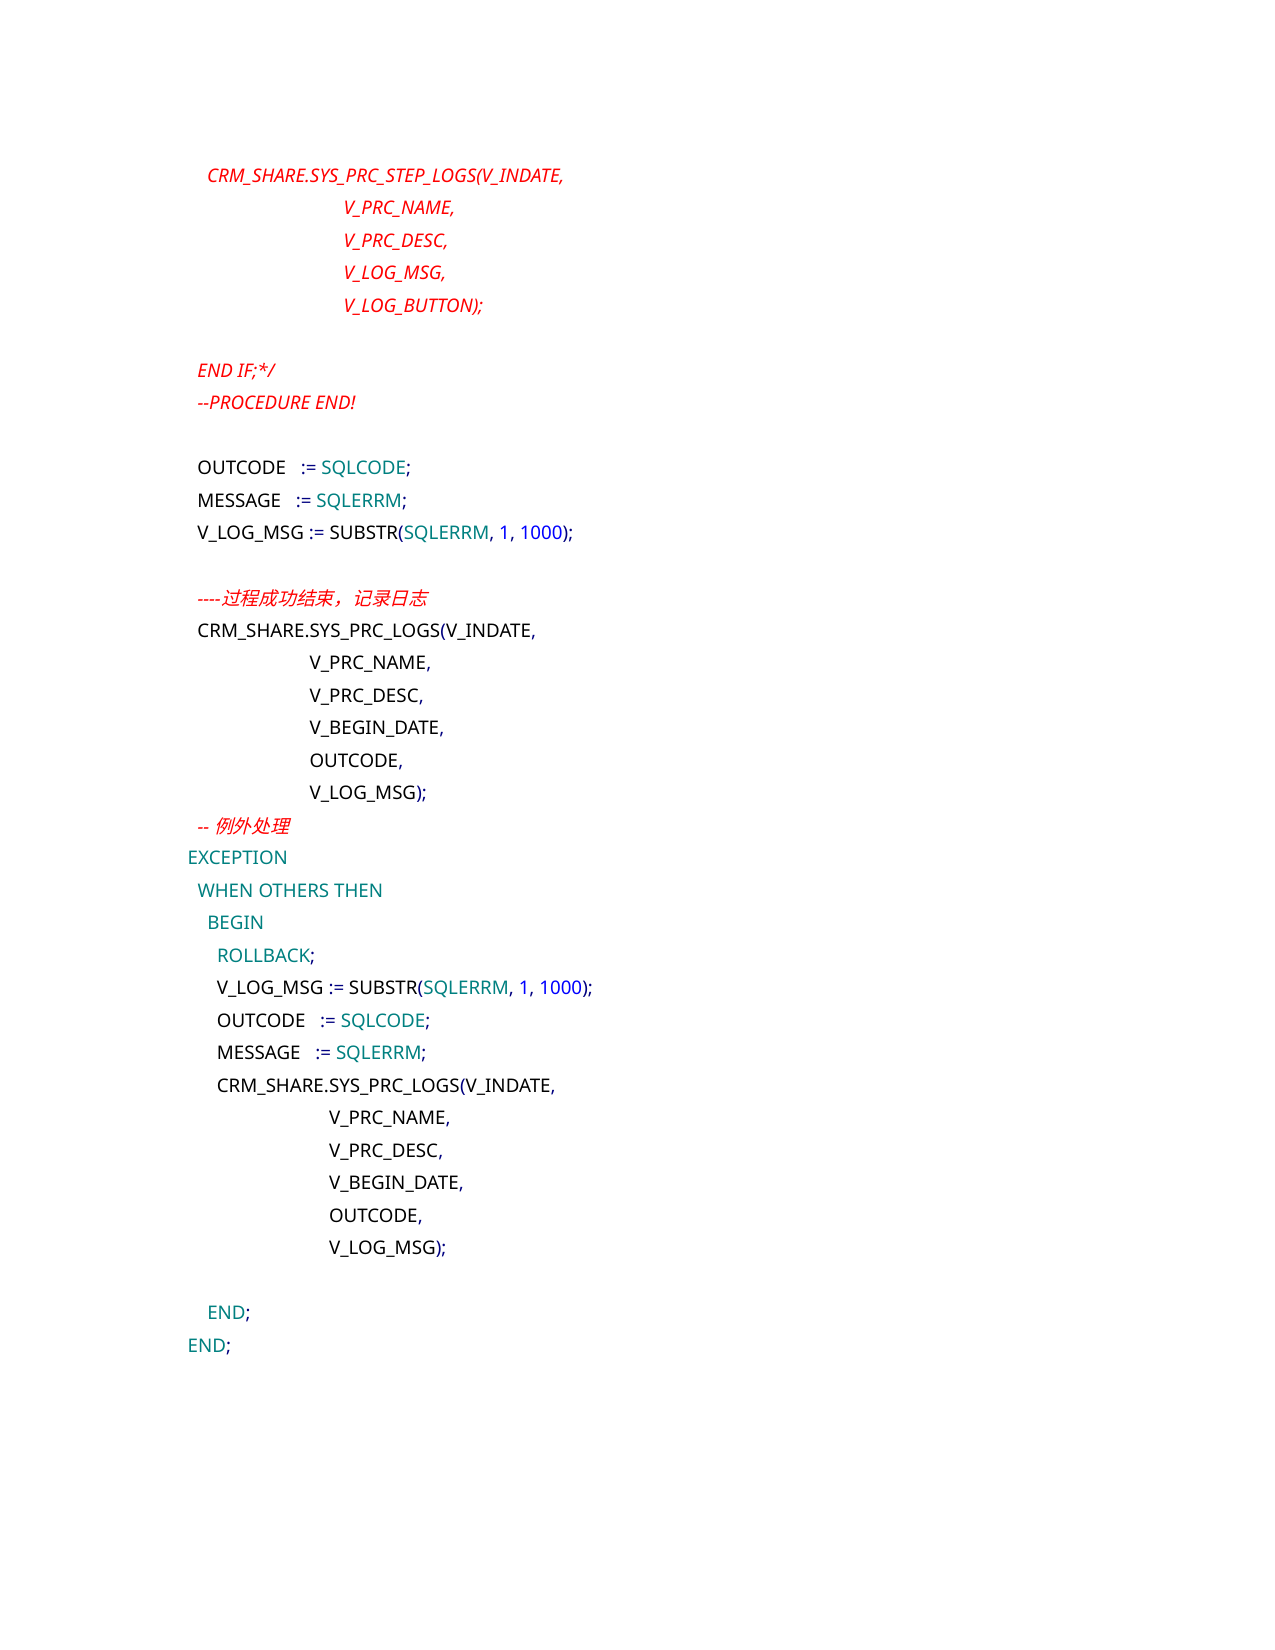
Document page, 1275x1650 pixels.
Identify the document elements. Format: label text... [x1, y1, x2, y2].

text V_LOG_MSG); [187, 1231, 1087, 1264]
text V_PRC_NAME, [187, 646, 1087, 679]
text V_LOG_BUTTON); [187, 289, 1087, 321]
text -- 例外处理 [187, 809, 1087, 841]
text ROLLBACK; [187, 939, 1087, 971]
text V_LOG_MSG := SUBSTR(SQLERRM, 1, 1000); [187, 971, 1087, 1004]
text MESSAGE := SQLERRM; [187, 1036, 1087, 1069]
text OUTCODE := SQLCODE; [187, 451, 1087, 484]
text V_LOG_MSG, [187, 256, 1087, 289]
text EXCEPTION [187, 841, 1087, 874]
text CRM_SHARE.SYS_PRC_LOGS(V_INDATE, [187, 1069, 1087, 1101]
text OUTCODE := SQLCODE; [187, 1004, 1087, 1036]
text V_BEGIN_DATE, [187, 711, 1087, 744]
text --PROCEDURE END! [187, 386, 1087, 419]
text ----过程成功结束，记录日志 [187, 581, 1087, 614]
text OUTCODE, [187, 1199, 1087, 1231]
text END; [187, 1329, 1087, 1361]
text V_PRC_NAME, [187, 191, 1087, 224]
text END IF;*/ [187, 354, 1087, 386]
text MESSAGE := SQLERRM; [187, 484, 1087, 516]
text V_PRC_NAME, [187, 1101, 1087, 1134]
text CRM_SHARE.SYS_PRC_STEP_LOGS(V_INDATE, [187, 159, 1087, 191]
text V_PRC_DESC, [187, 224, 1087, 256]
text V_BEGIN_DATE, [187, 1166, 1087, 1199]
text BEGIN [187, 906, 1087, 939]
text V_LOG_MSG := SUBSTR(SQLERRM, 1, 1000); [187, 516, 1087, 549]
text CRM_SHARE.SYS_PRC_LOGS(V_INDATE, [187, 614, 1087, 646]
text V_PRC_DESC, [187, 1134, 1087, 1166]
text END; [187, 1296, 1087, 1329]
text OUTCODE, [187, 744, 1087, 776]
text V_PRC_DESC, [187, 679, 1087, 711]
text V_LOG_MSG); [187, 776, 1087, 809]
text WHEN OTHERS THEN [187, 874, 1087, 906]
